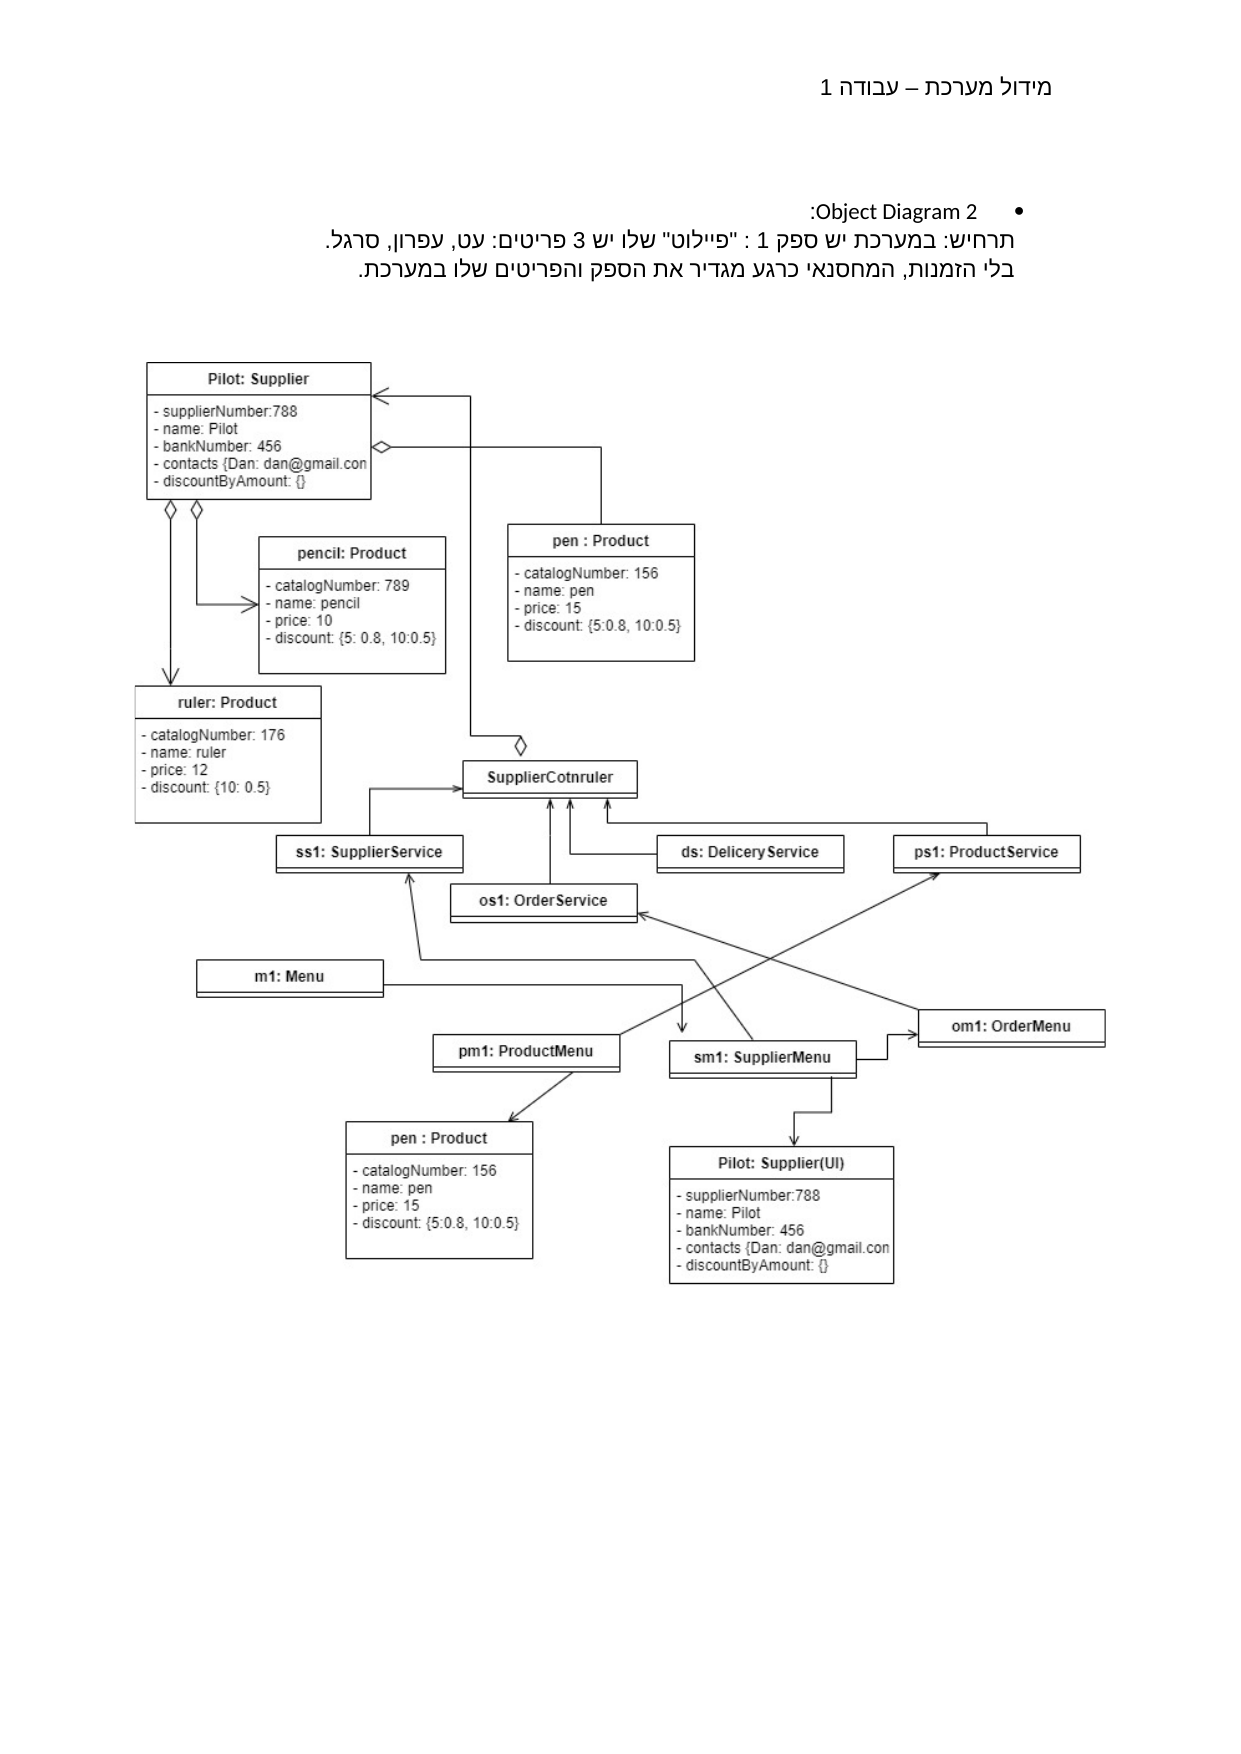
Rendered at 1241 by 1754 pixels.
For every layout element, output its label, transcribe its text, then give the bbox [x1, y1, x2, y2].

list בלי הזמנות, המחסנאי כרגע מגדיר את הספק והפריטים שלו במערכת. [187, 256, 1015, 282]
list תרחיש: במערכת יש ספק 1 : "פיילוט" שלו יש 3 פריטים: עט, עפרון, סרגל. [187, 227, 1015, 253]
picture [134, 362, 1106, 1288]
list Object Diagram 2: [187, 197, 1015, 225]
